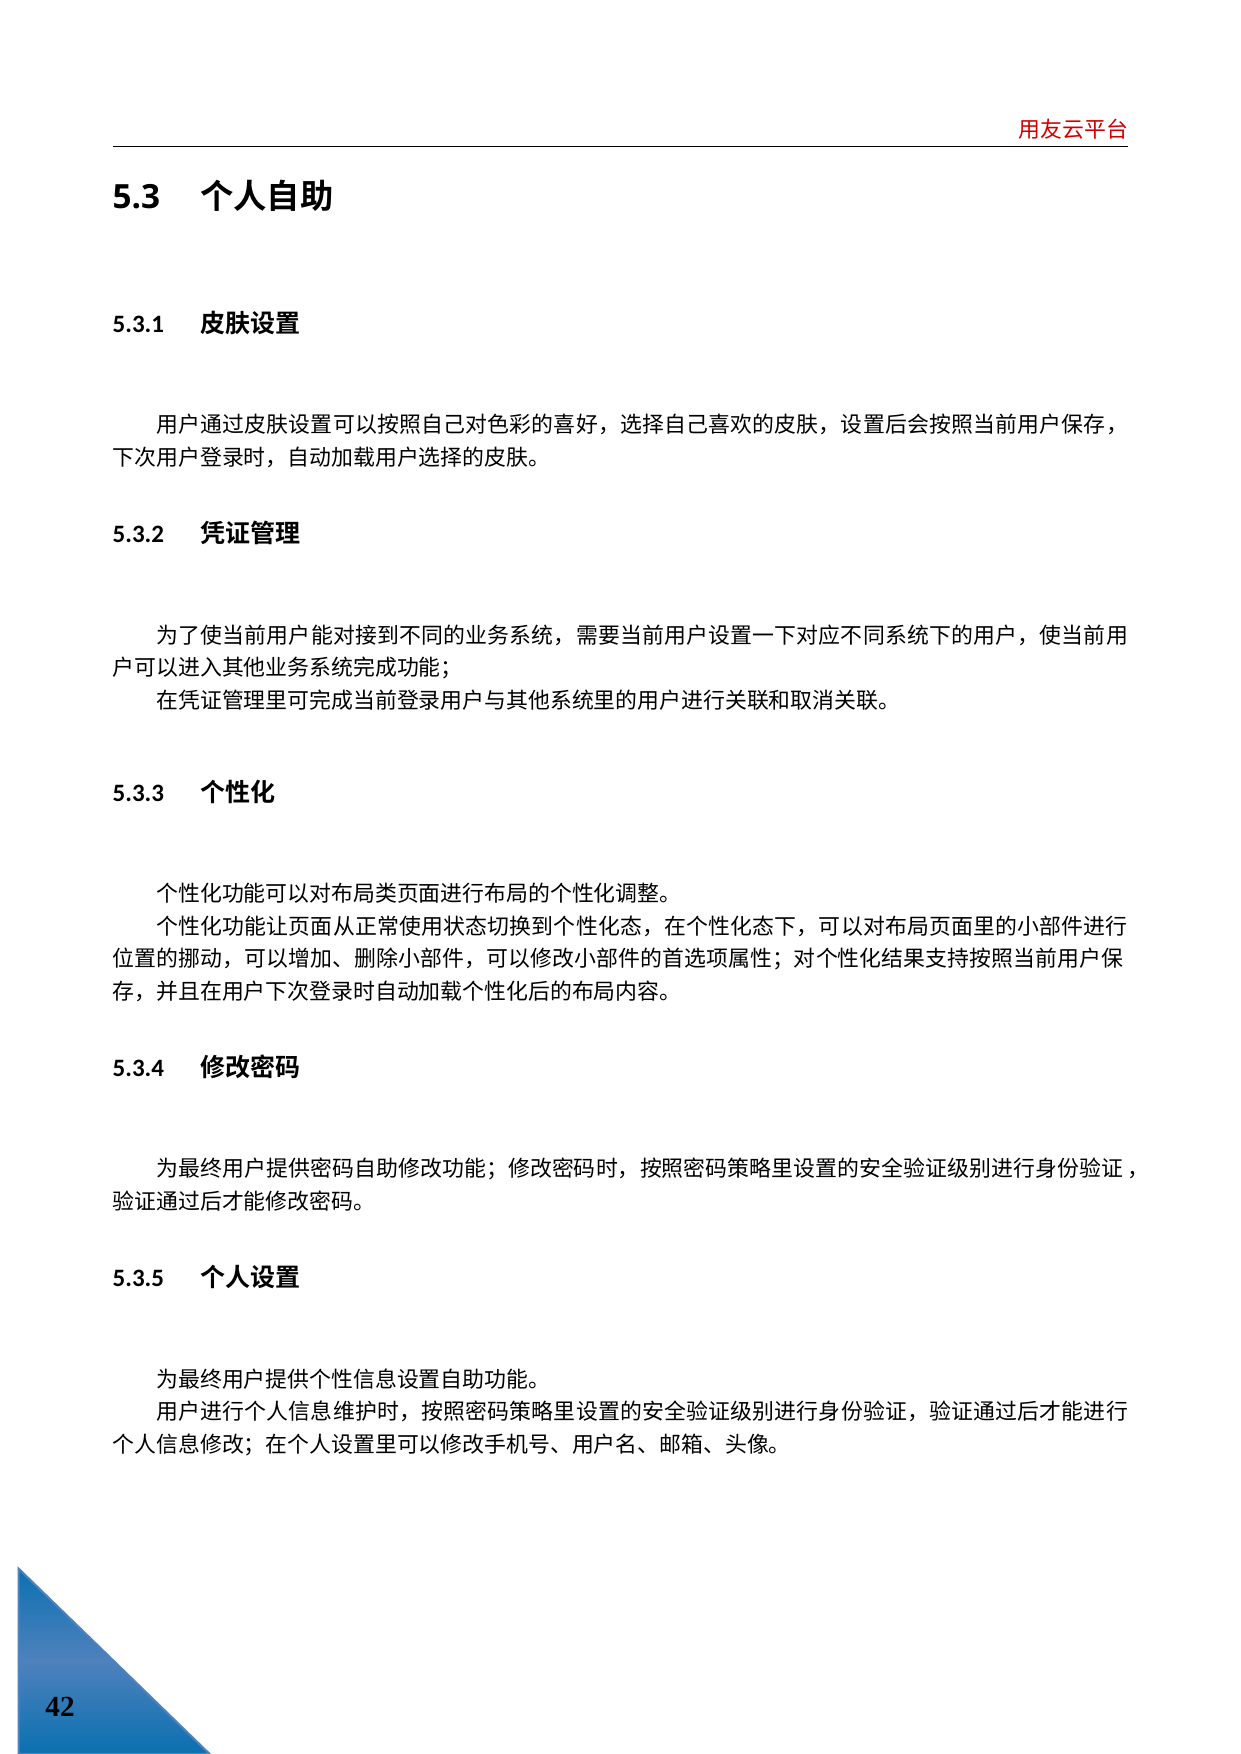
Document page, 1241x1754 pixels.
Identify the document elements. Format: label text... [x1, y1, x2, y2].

subtitle 皮肤设置 [112, 289, 1128, 354]
text 用户进行个人信息维护时，按照密码策略里设置的安全验证级别进行身份验证，验证通过后才能进行个人信息修改；在个人设置里可以修改手机号、用户名、邮箱、头像。 [112, 1394, 1128, 1459]
subtitle 个人自助 [112, 162, 1128, 227]
text 个性化功能让页面从正常使用状态切换到个性化态，在个性化态下，可以对布局页面里的小部件进行位置的挪动，可以增加、删除小部件，可以修改小部件的首选项属性；对个性化结果支持按照当前用户保存，并且在用户下次登录时自动加载个性化后的布局内容。 [112, 908, 1128, 1006]
text 在凭证管理里可完成当前登录用户与其他系统里的用户进行关联和取消关联。 [112, 682, 1128, 715]
text 为了使当前用户能对接到不同的业务系统，需要当前用户设置一下对应不同系统下的用户，使当前用户可以进入其他业务系统完成功能； [112, 617, 1128, 682]
subtitle 个人设置 [112, 1243, 1128, 1308]
text 个性化功能可以对布局类页面进行布局的个性化调整。 [156, 876, 1128, 908]
subtitle 修改密码 [112, 1033, 1128, 1098]
subtitle 凭证管理 [112, 499, 1128, 564]
text 为最终用户提供密码自助修改功能；修改密码时，按照密码策略里设置的安全验证级别进行身份验证，验证通过后才能修改密码。 [112, 1151, 1128, 1216]
text 为最终用户提供个性信息设置自助功能。 [156, 1361, 1128, 1394]
subtitle 个性化 [112, 758, 1128, 823]
text 用户通过皮肤设置可以按照自己对色彩的喜好，选择自己喜欢的皮肤，设置后会按照当前用户保存，下次用户登录时，自动加载用户选择的皮肤。 [112, 407, 1128, 472]
